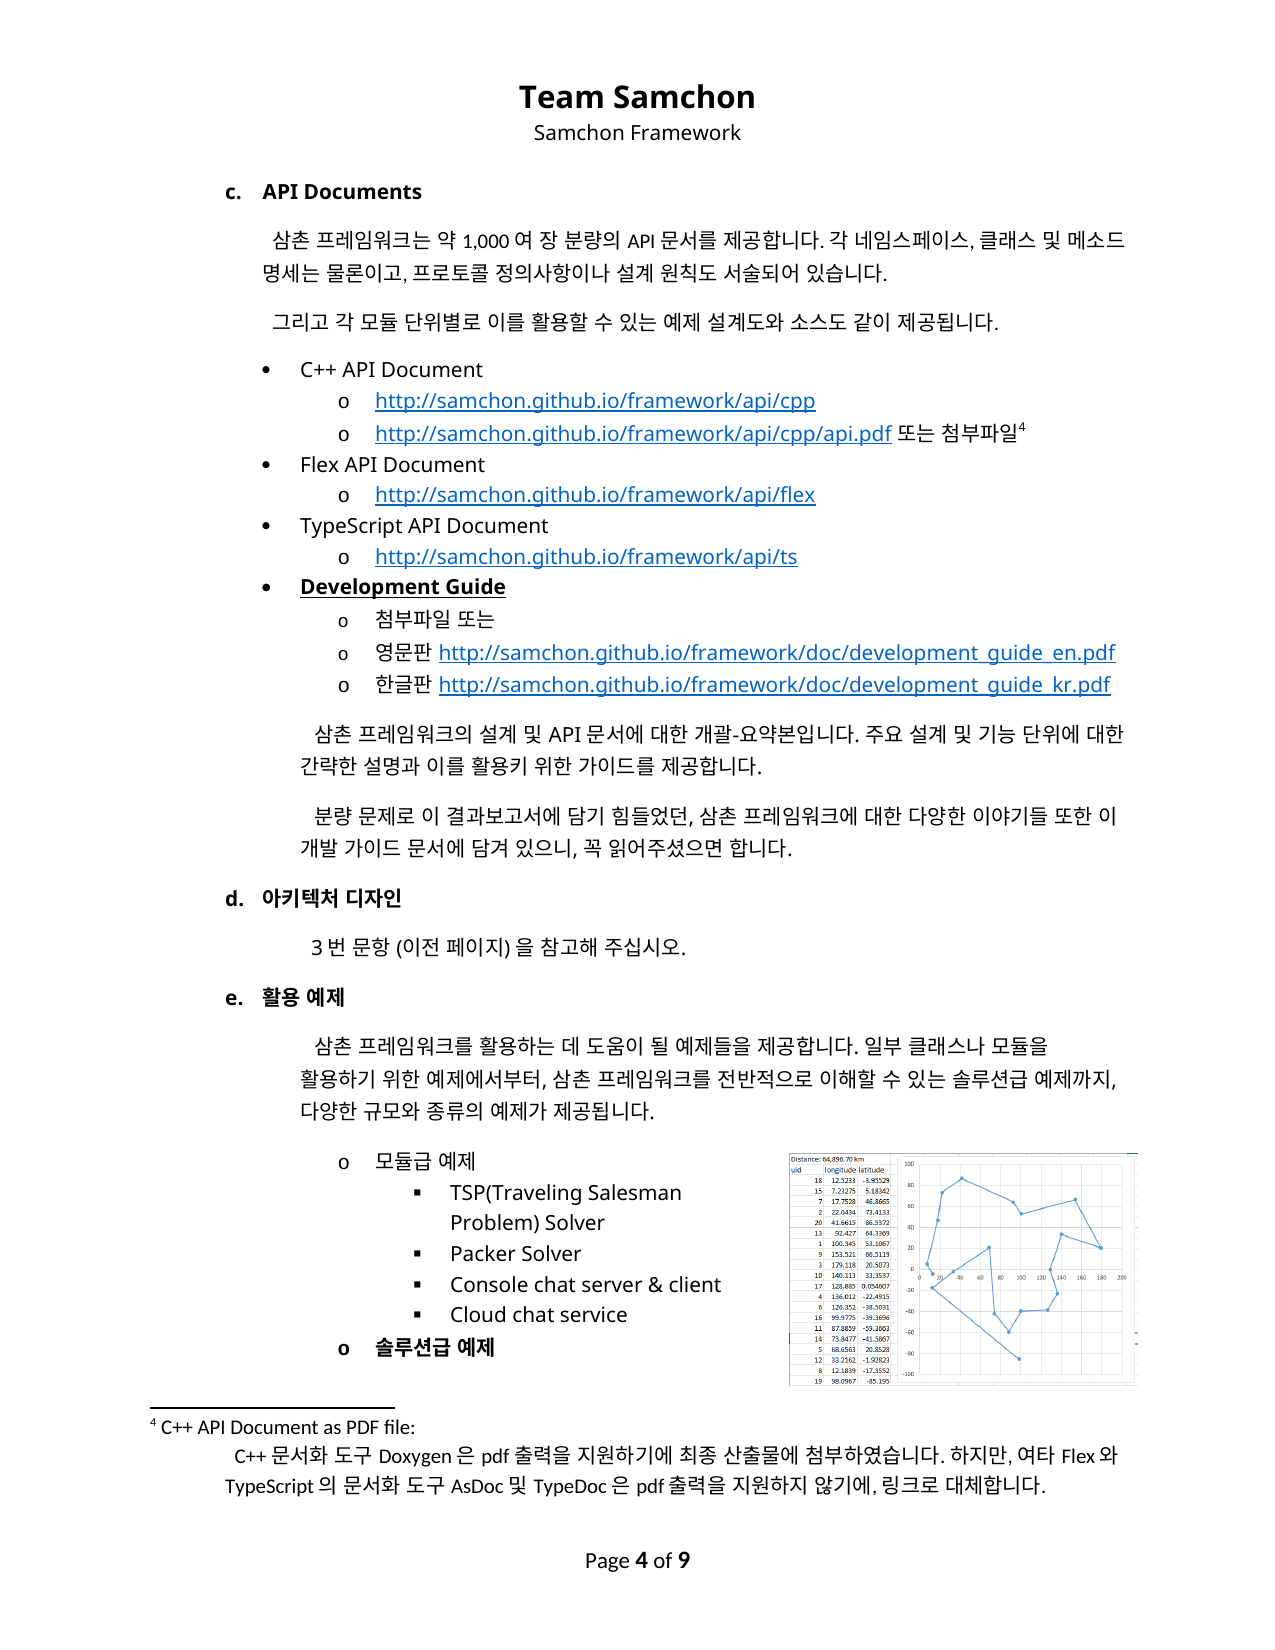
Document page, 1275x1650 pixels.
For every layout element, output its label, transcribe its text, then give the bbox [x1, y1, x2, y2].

list 활용 예제 [225, 981, 1125, 1011]
text 3번 문항 (이전 페이지) 을 참고해 주십시오. [225, 931, 1125, 962]
list TypeScript API Document [262, 511, 1125, 539]
list 모듈급 예제 [337, 1145, 1125, 1175]
list 첨부파일 또는 [337, 603, 1125, 633]
list 솔루션급 예제 [337, 1331, 789, 1361]
list 한글판 http://samchon.github.io/framework/doc/development_guide_kr.pdf [337, 668, 1125, 699]
list C++ API Document [262, 356, 1125, 384]
list Development Guide [262, 572, 1125, 601]
list 영문판 http://samchon.github.io/framework/doc/development_guide_en.pdf [337, 636, 1125, 666]
list 아키텍처 디자인 [225, 882, 1125, 912]
list http://samchon.github.io/framework/api/ts [337, 542, 1125, 570]
list http://samchon.github.io/framework/api/flex [337, 480, 1125, 509]
text 삼촌 프레임워크의 설계 및 API 문서에 대한 개괄-요약본입니다. 주요 설계 및 기능 단위에 대한 간략한 설명과 이를 활용키 위한 가이드를 제공합니다. [300, 718, 1125, 781]
list Console chat server & client [412, 1270, 789, 1298]
text 분량 문제로 이 결과보고서에 담기 힘들었던, 삼촌 프레임워크에 대한 다양한 이야기들 또한 이 개발 가이드 문서에 담겨 있으니, 꼭 읽어주셨으면 합니다. [300, 800, 1125, 863]
list Cloud chat service [412, 1300, 789, 1329]
text 삼촌 프레임워크는 약 1,000 여 장 분량의 API 문서를 제공합니다. 각 네임스페이스, 클래스 및 메소드 명세는 물론이고, 프로토콜 정의사항이나 설계 원칙도 서술되어 있습니다. [262, 224, 1125, 287]
picture [789, 1153, 1138, 1386]
text 그리고 각 모듈 단위별로 이를 활용할 수 있는 예제 설계도와 소스도 같이 제공됩니다. [262, 306, 1125, 337]
text 삼촌 프레임워크를 활용하는 데 도움이 될 예제들을 제공합니다. 일부 클래스나 모듈을 활용하기 위한 예제에서부터, 삼촌 프레임워크를 전반적으로 이해할 수 있는 솔루션급 예제까지, 다양한 규모와 종류의 예제가 제공됩니다. [300, 1030, 1125, 1126]
list Packer Solver [412, 1239, 789, 1267]
list Flex API Document [262, 450, 1125, 478]
list TSP(Traveling Salesman Problem) Solver [412, 1178, 789, 1237]
list API Documents [225, 177, 1125, 206]
list http://samchon.github.io/framework/api/cpp [337, 386, 1125, 415]
list http://samchon.github.io/framework/api/cpp/api.pdf 또는 첨부파일 [337, 417, 1125, 447]
